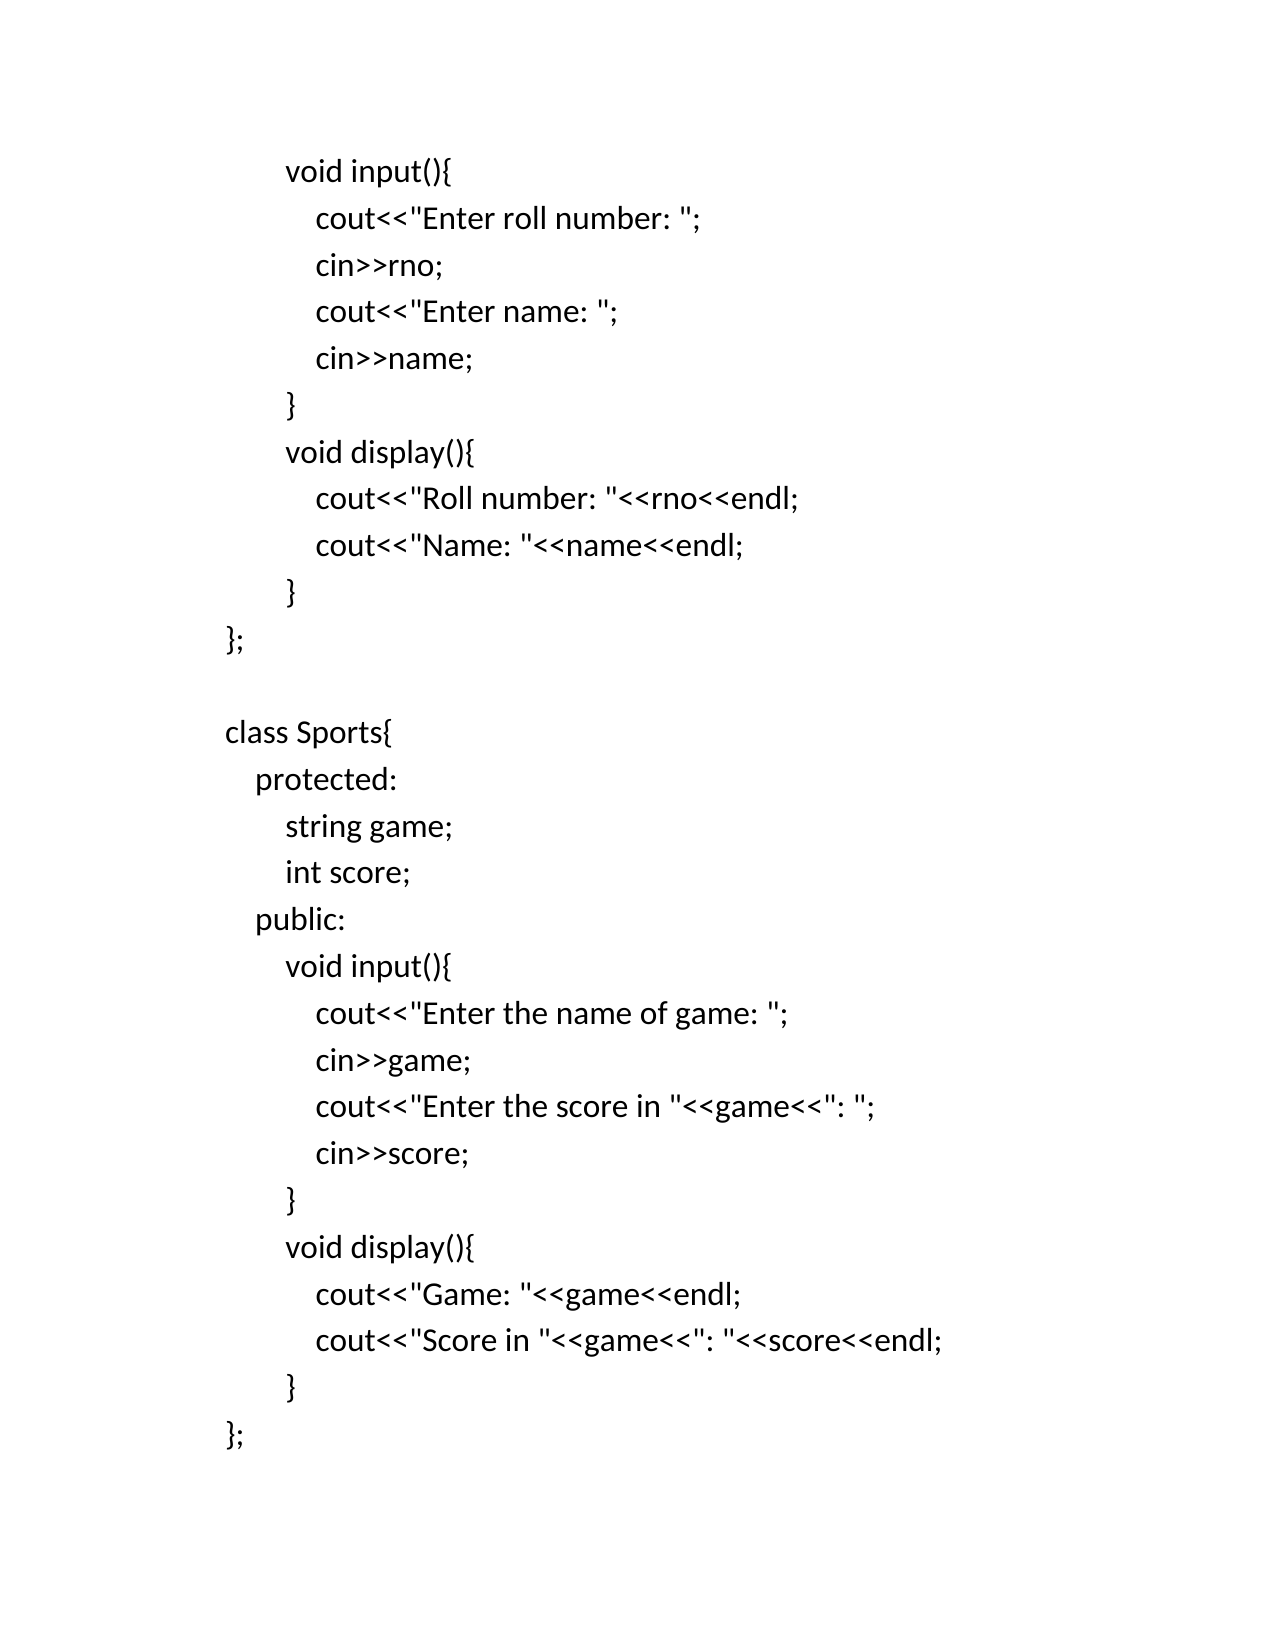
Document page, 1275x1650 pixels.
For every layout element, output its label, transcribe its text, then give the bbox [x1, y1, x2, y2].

list cout<<"Roll number: "<<rno<<endl; [225, 477, 1125, 518]
list public: [225, 898, 1125, 939]
list cout<<"Enter the name of game: "; [225, 992, 1125, 1033]
list }; [225, 1413, 1125, 1453]
list cin>>game; [225, 1039, 1125, 1079]
list }; [225, 618, 1125, 658]
list string game; [225, 805, 1125, 846]
list void display(){ [225, 1226, 1125, 1266]
list cout<<"Enter the score in "<<game<<": "; [225, 1085, 1125, 1126]
list cout<<"Enter name: "; [225, 290, 1125, 331]
list void display(){ [225, 431, 1125, 471]
list cout<<"Score in "<<game<<": "<<score<<endl; [225, 1319, 1125, 1360]
list void input(){ [225, 150, 1125, 191]
list } [225, 1366, 1125, 1407]
list } [225, 384, 1125, 424]
list int score; [225, 852, 1125, 892]
list class Sports{ [225, 711, 1125, 752]
list cout<<"Enter roll number: "; [225, 197, 1125, 237]
list protected: [225, 758, 1125, 799]
list cin>>score; [225, 1132, 1125, 1173]
list cout<<"Name: "<<name<<endl; [225, 524, 1125, 565]
list } [225, 1179, 1125, 1220]
list cin>>name; [225, 337, 1125, 378]
list void input(){ [225, 945, 1125, 986]
list cin>>rno; [225, 243, 1125, 284]
list cout<<"Game: "<<game<<endl; [225, 1272, 1125, 1313]
list } [225, 571, 1125, 612]
